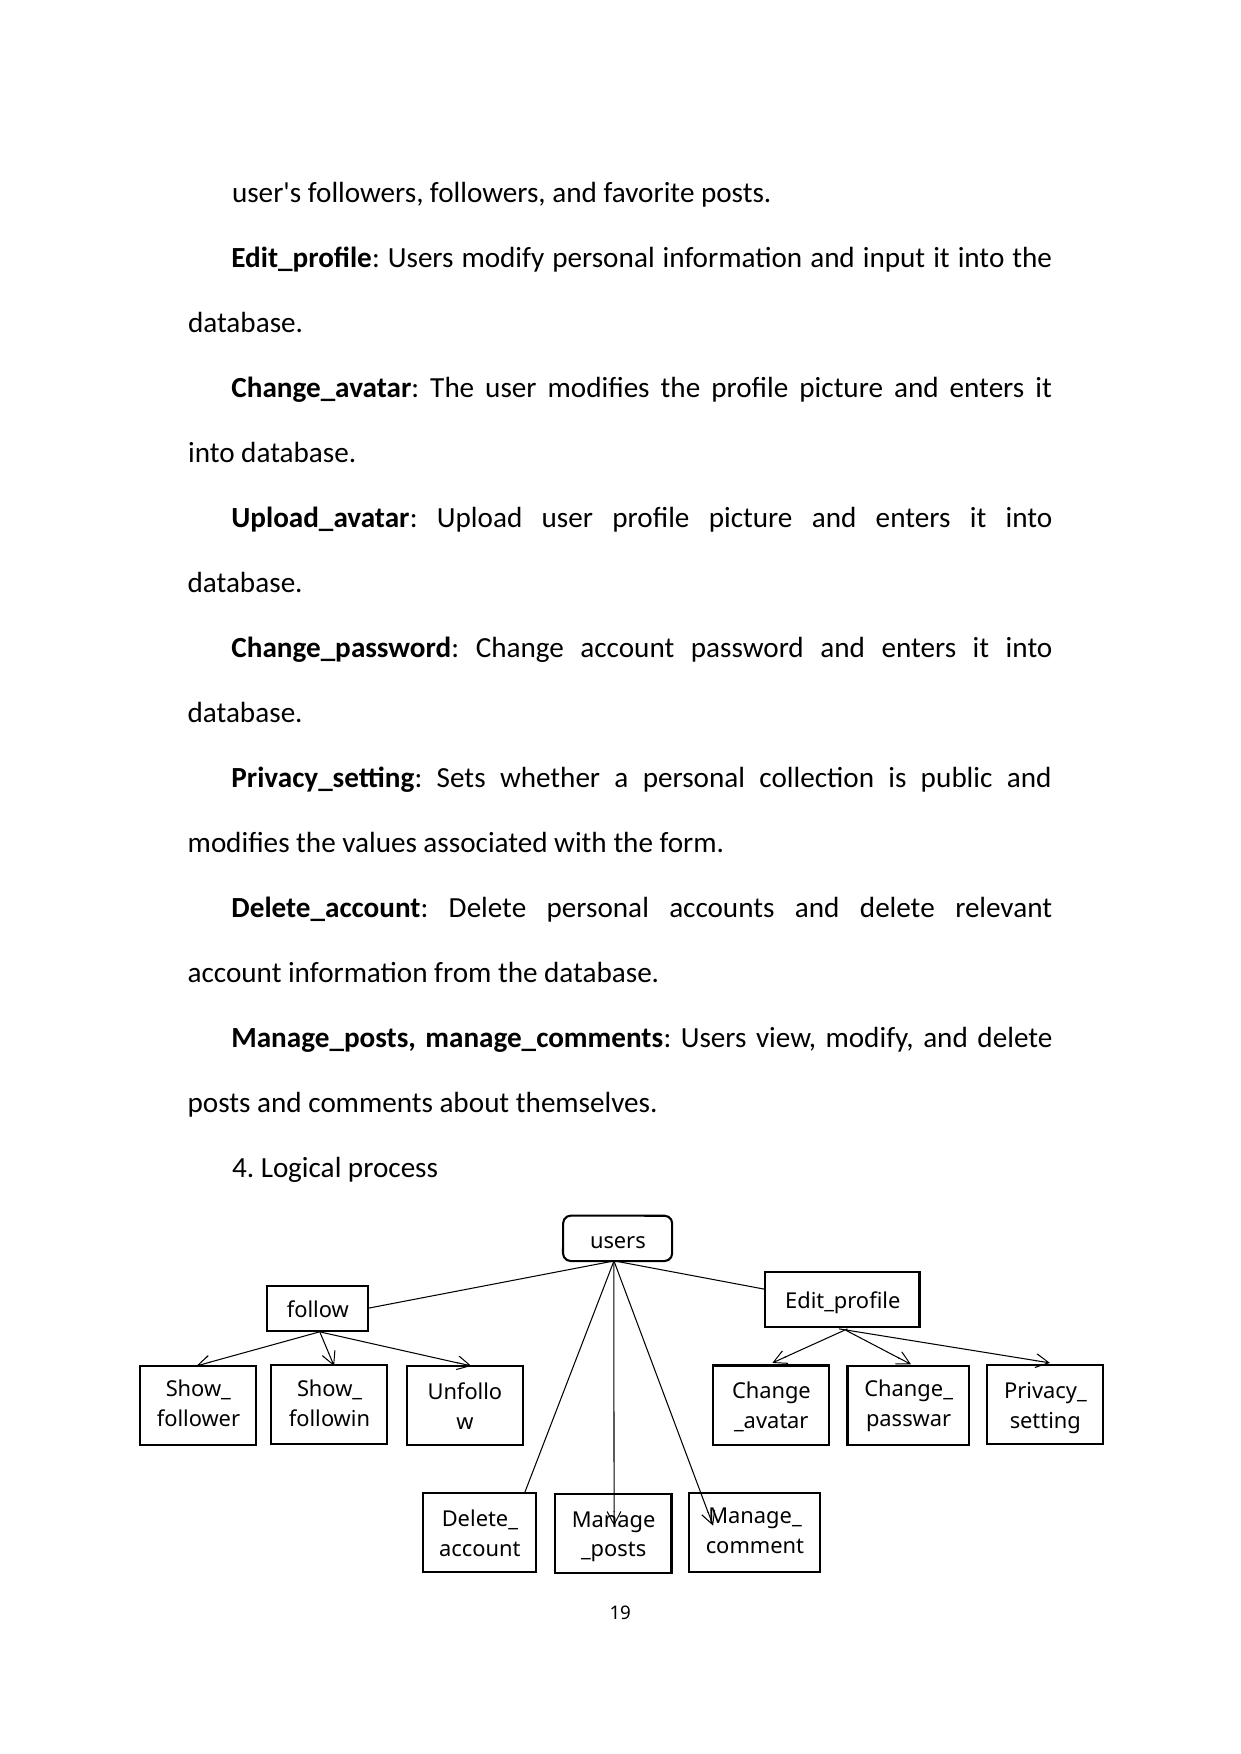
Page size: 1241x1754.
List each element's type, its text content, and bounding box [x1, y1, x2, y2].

text Change_avatar: The user modifies the profile picture and enters it into database. [188, 355, 1053, 485]
text Edit_profile: Users modify personal information and input it into the database. [188, 225, 1053, 355]
text 4. Logical process [232, 1135, 1053, 1200]
text Delete_account: Delete personal accounts and delete relevant account information from the database. [187, 875, 1053, 1005]
text Upload_avatar: Upload user profile picture and enters it into database. [187, 485, 1053, 615]
text Privacy_setting: Sets whether a personal collection is public and modifies the values associated with the form. [187, 745, 1053, 875]
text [232, 160, 1053, 225]
text Change_password: Change account password and enters it into database. [187, 615, 1053, 745]
text Manage_posts, manage_comments: Users view, modify, and delete posts and comments about themselves. [187, 1005, 1053, 1135]
